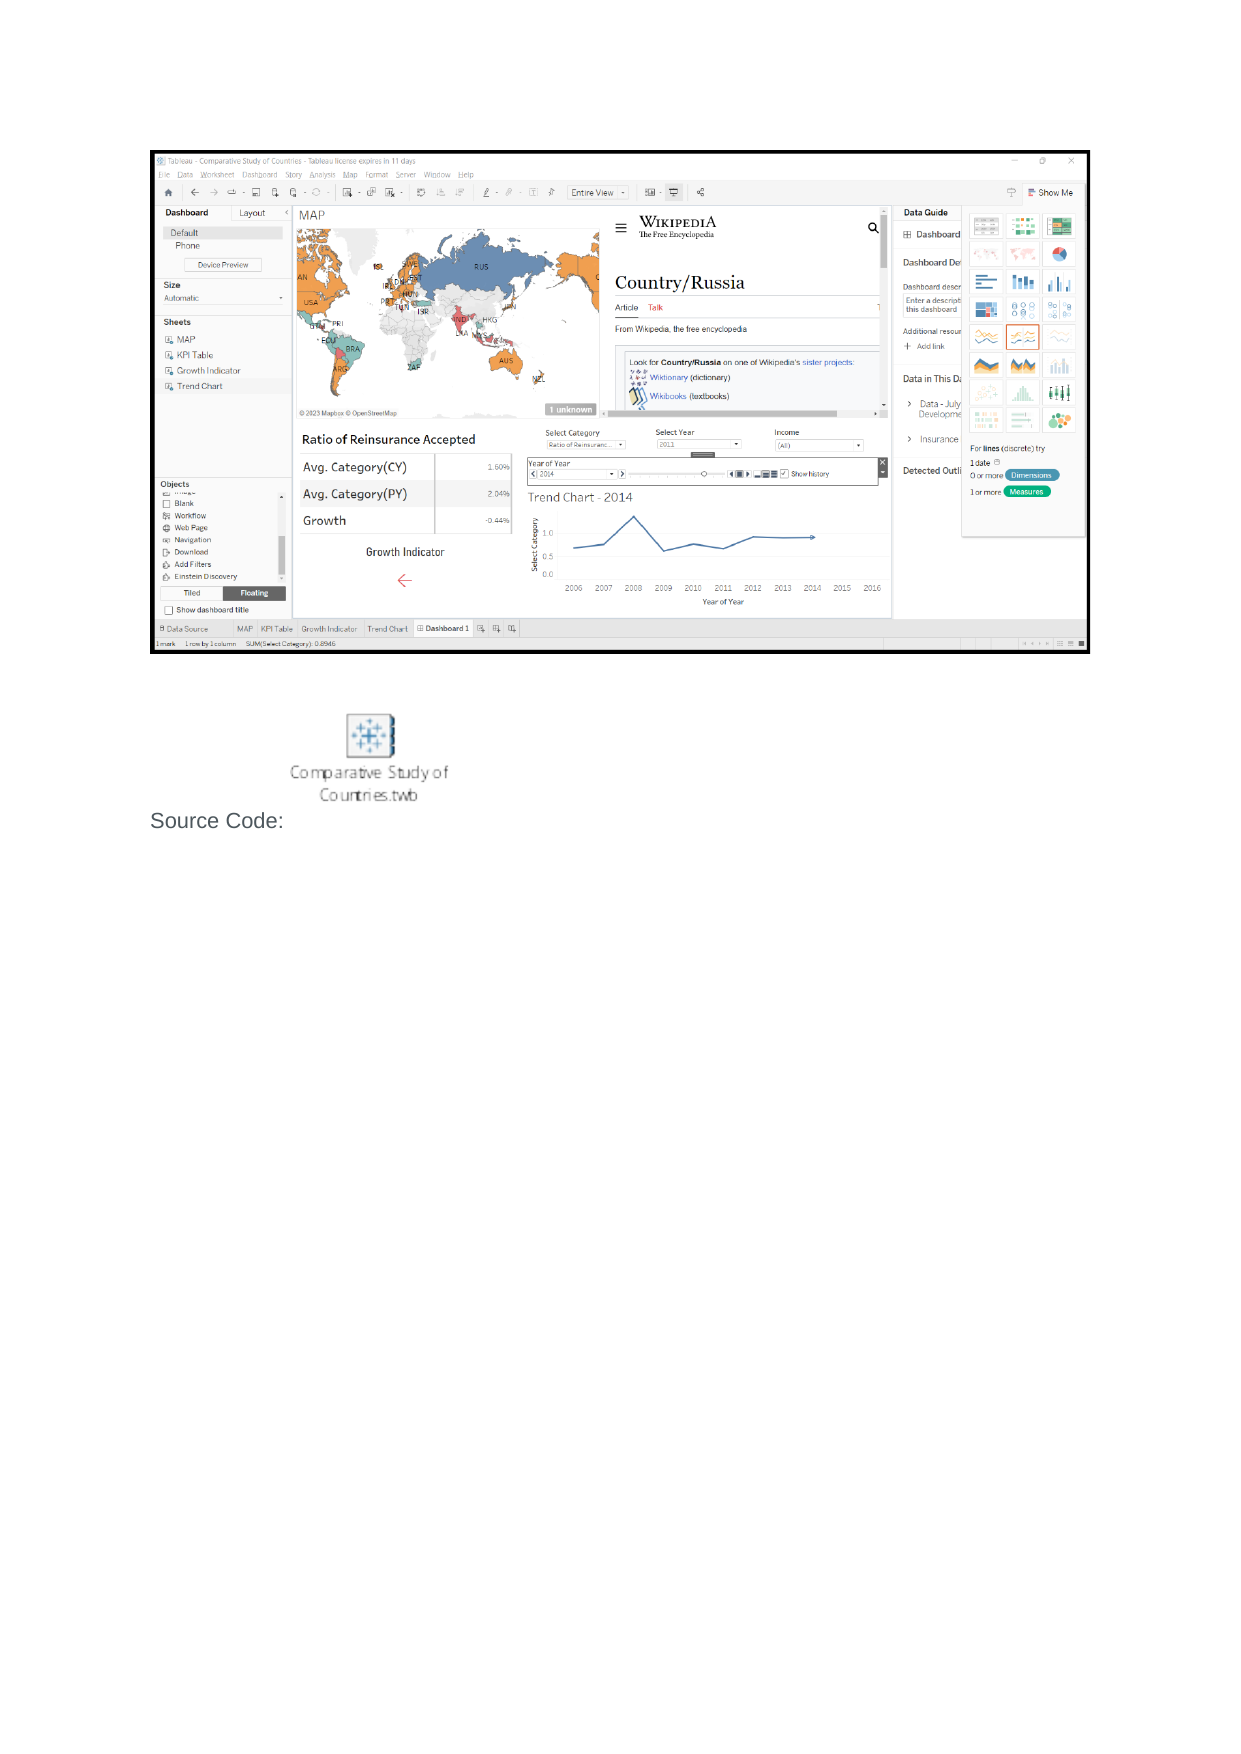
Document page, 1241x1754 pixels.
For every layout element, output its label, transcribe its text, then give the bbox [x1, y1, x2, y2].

picture [150, 150, 1091, 654]
text Source Code: [150, 710, 1090, 833]
